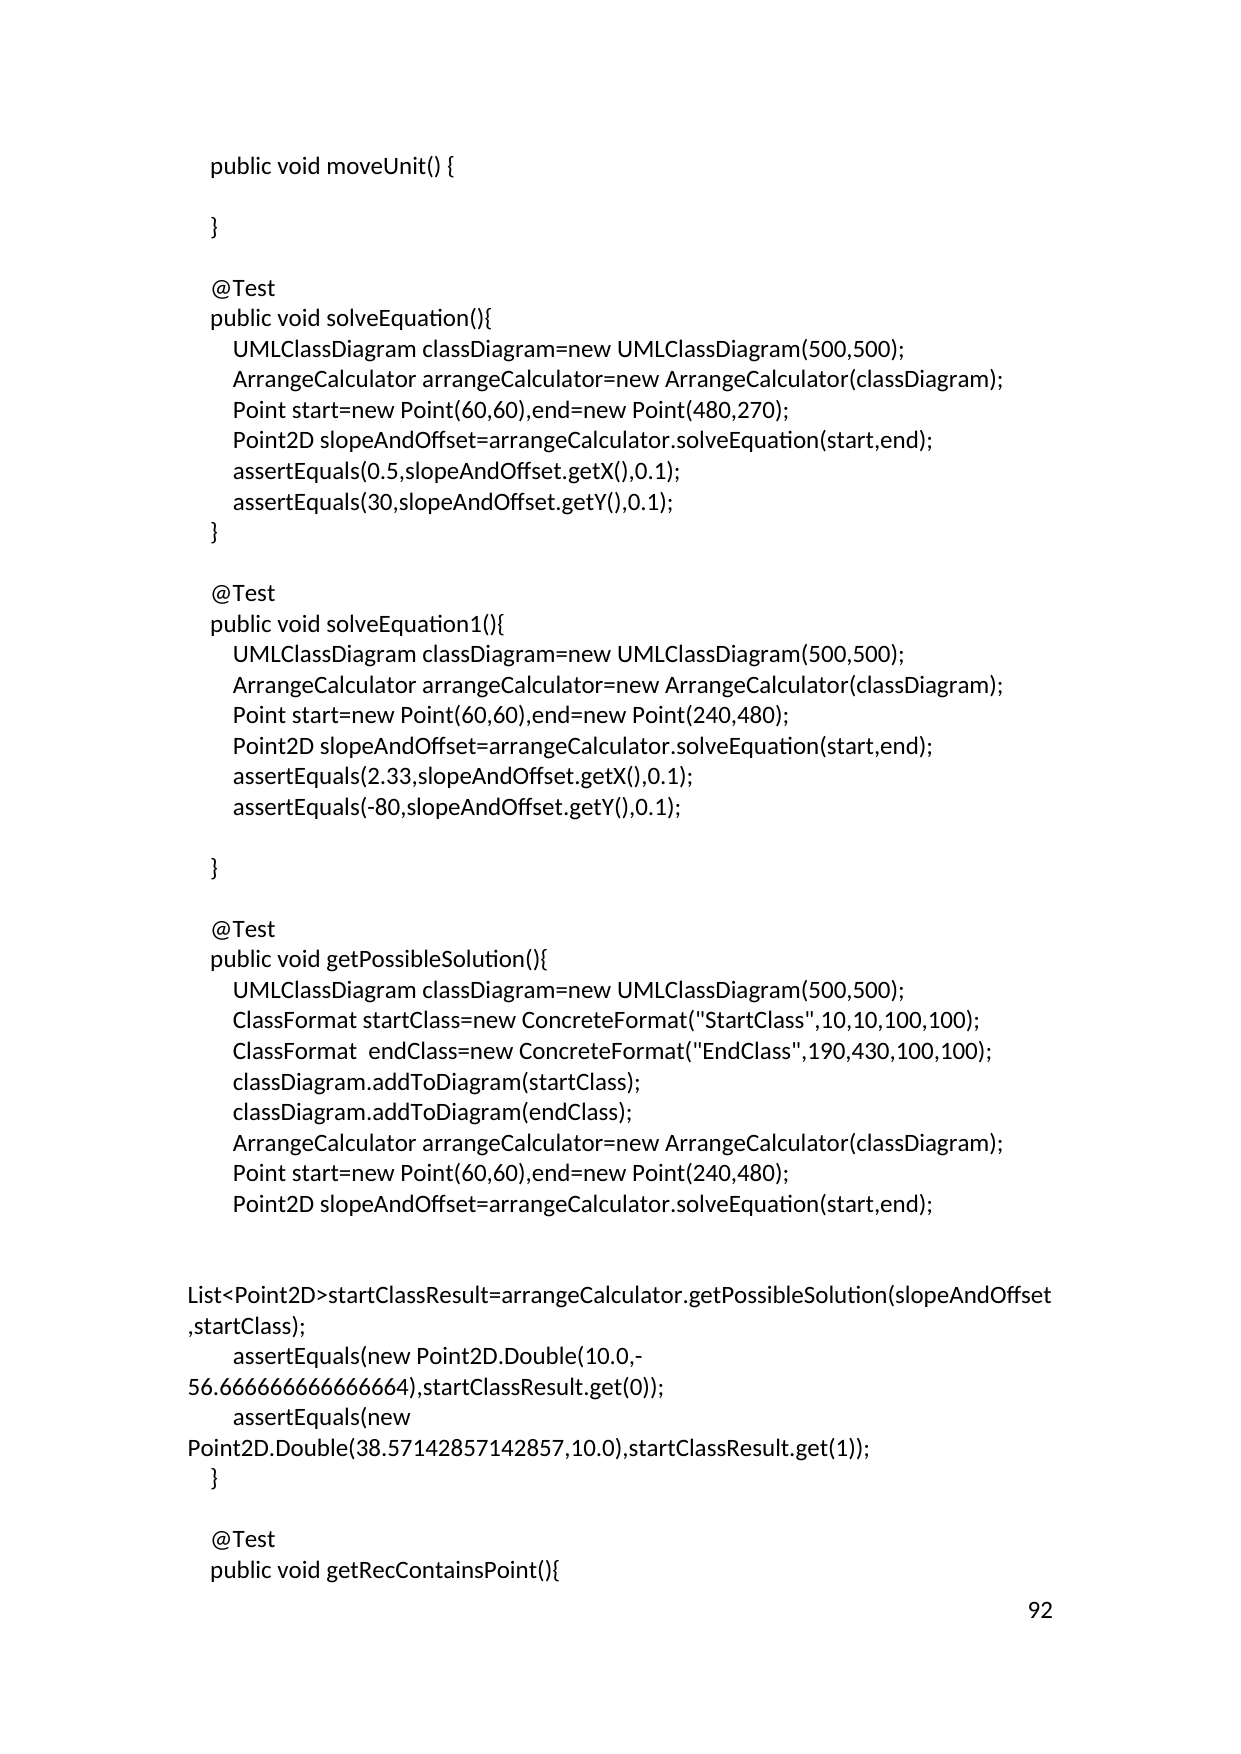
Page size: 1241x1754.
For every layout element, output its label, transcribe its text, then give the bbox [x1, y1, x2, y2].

text UMLClassDiagram classDiagram=new UMLClassDiagram(500,500); [187, 974, 1053, 1004]
text assertEquals(new Point2D.Double(10.0,-56.666666666666664),startClassResult.get(0)); [187, 1340, 1053, 1401]
text Point start=new Point(60,60),end=new Point(480,270); [187, 394, 1053, 425]
text @Test [187, 913, 1053, 943]
text Point2D slopeAndOffset=arrangeCalculator.solveEquation(start,end); [187, 425, 1053, 455]
text ClassFormat startClass=new ConcreteFormat("StartClass",10,10,100,100); [187, 1004, 1053, 1035]
text @Test [187, 577, 1053, 608]
text public void solveEquation1(){ [187, 608, 1053, 638]
text assertEquals(new Point2D.Double(38.57142857142857,10.0),startClassResult.get(1)); [187, 1401, 1053, 1462]
text Point start=new Point(60,60),end=new Point(240,480); [187, 699, 1053, 730]
text public void moveUnit() { [187, 150, 1053, 181]
text } [187, 516, 1053, 547]
text public void getRecContainsPoint(){ [187, 1554, 1053, 1584]
text assertEquals(0.5,slopeAndOffset.getX(),0.1); [187, 455, 1053, 486]
text Point2D slopeAndOffset=arrangeCalculator.solveEquation(start,end); [187, 1188, 1053, 1218]
text ArrangeCalculator arrangeCalculator=new ArrangeCalculator(classDiagram); [187, 669, 1053, 699]
text @Test [187, 1523, 1053, 1554]
text Point2D slopeAndOffset=arrangeCalculator.solveEquation(start,end); [187, 730, 1053, 760]
text ArrangeCalculator arrangeCalculator=new ArrangeCalculator(classDiagram); [187, 1127, 1053, 1157]
text ArrangeCalculator arrangeCalculator=new ArrangeCalculator(classDiagram); [187, 364, 1053, 394]
text } [187, 211, 1053, 242]
text public void solveEquation(){ [187, 303, 1053, 333]
text assertEquals(-80,slopeAndOffset.getY(),0.1); [187, 791, 1053, 821]
text } [187, 1462, 1053, 1493]
text public void getPossibleSolution(){ [187, 943, 1053, 974]
text assertEquals(2.33,slopeAndOffset.getX(),0.1); [187, 760, 1053, 791]
text UMLClassDiagram classDiagram=new UMLClassDiagram(500,500); [187, 638, 1053, 669]
text classDiagram.addToDiagram(endClass); [187, 1096, 1053, 1127]
text classDiagram.addToDiagram(startClass); [187, 1066, 1053, 1096]
text @Test [187, 272, 1053, 303]
text assertEquals(30,slopeAndOffset.getY(),0.1); [187, 486, 1053, 516]
text UMLClassDiagram classDiagram=new UMLClassDiagram(500,500); [187, 333, 1053, 364]
text Point start=new Point(60,60),end=new Point(240,480); [187, 1157, 1053, 1188]
text } [187, 852, 1053, 882]
text List<Point2D>startClassResult=arrangeCalculator.getPossibleSolution(slopeAndOffset,startClass); [187, 1249, 1053, 1340]
text ClassFormat endClass=new ConcreteFormat("EndClass",190,430,100,100); [187, 1035, 1053, 1066]
